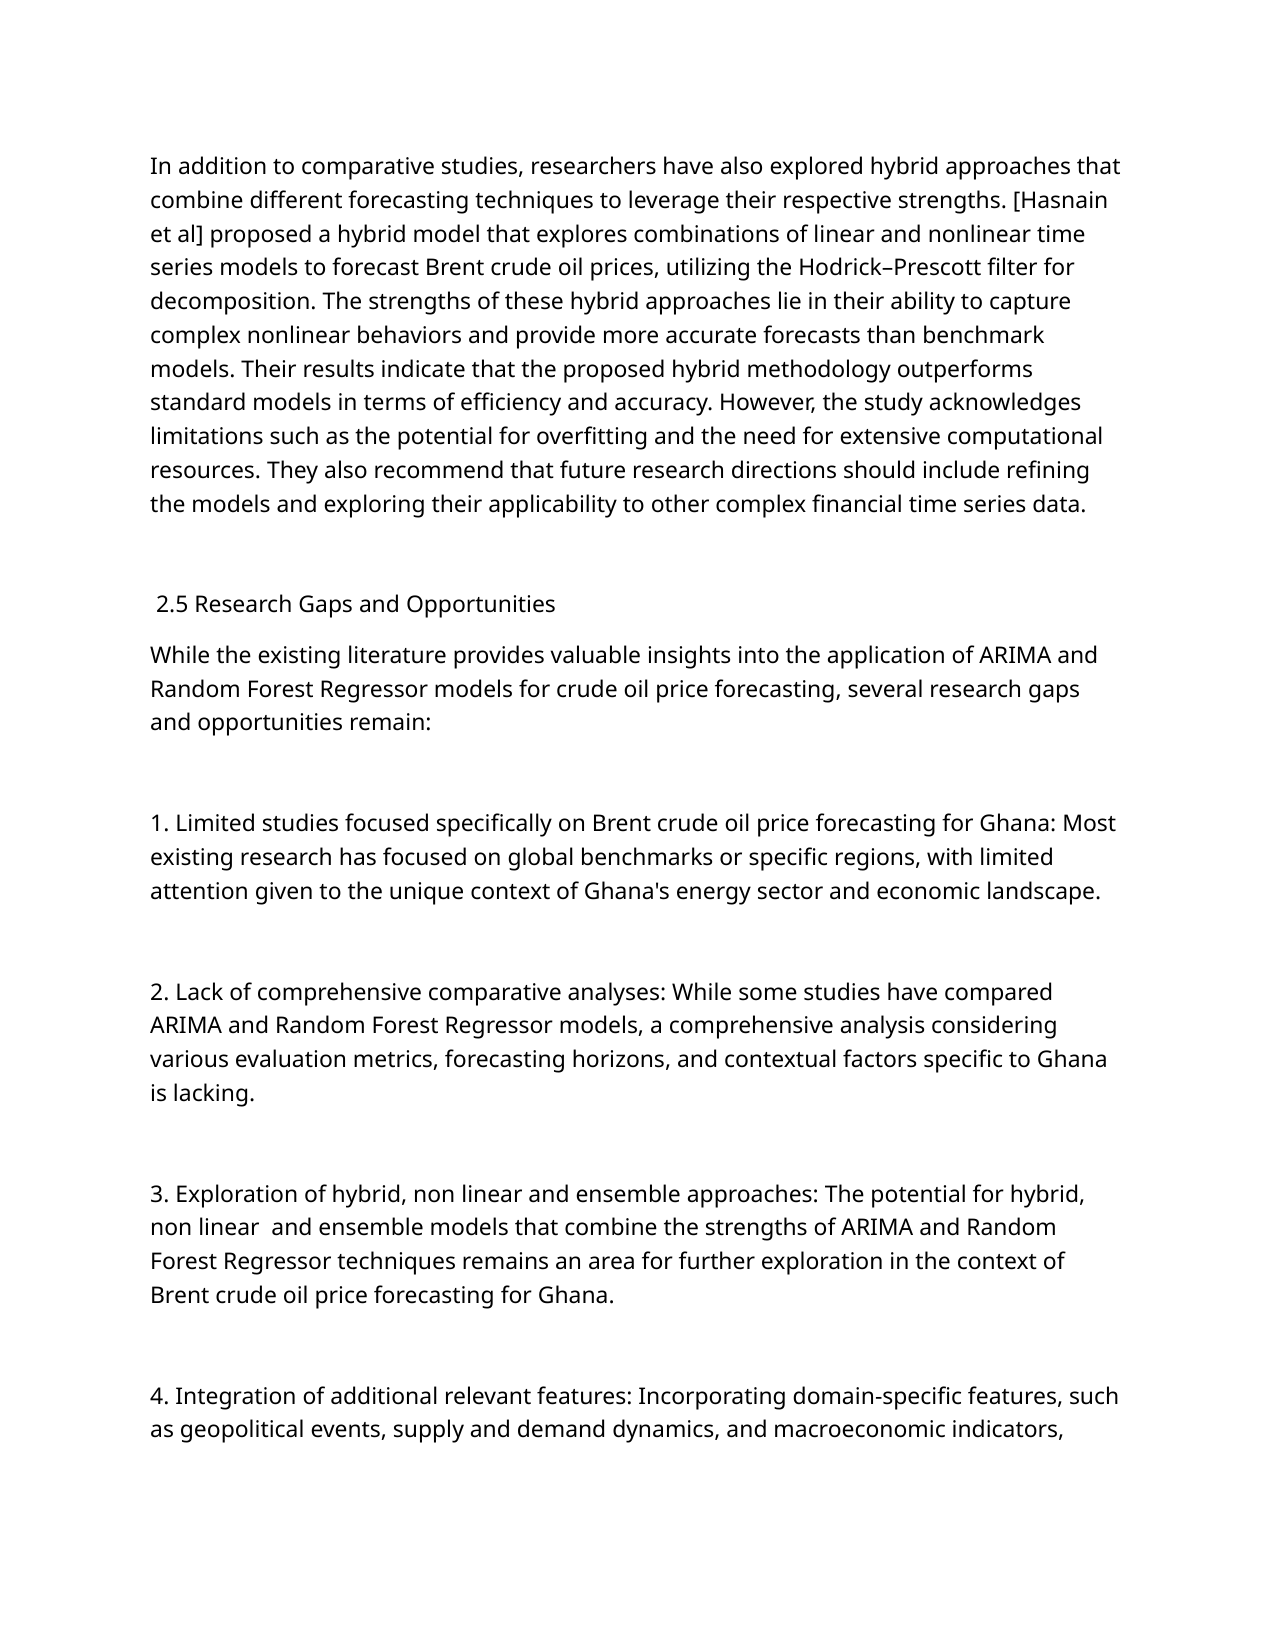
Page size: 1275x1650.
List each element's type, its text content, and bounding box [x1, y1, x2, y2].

text 3. Exploration of hybrid, non linear and ensemble approaches: The potential for hybrid, non linear and ensemble models that combine the strengths of ARIMA and Random Forest Regressor techniques remains an area for further exploration in the context of Brent crude oil price forecasting for Ghana. [150, 1177, 1125, 1310]
text 2.5 Research Gaps and Opportunities [150, 588, 1125, 619]
text 2. Lack of comprehensive comparative analyses: While some studies have compared ARIMA and Random Forest Regressor models, a comprehensive analysis considering various evaluation metrics, forecasting horizons, and contextual factors specific to Ghana is lacking. [150, 975, 1125, 1108]
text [150, 1379, 1125, 1444]
text While the existing literature provides valuable insights into the application of ARIMA and Random Forest Regressor models for crude oil price forecasting, several research gaps and opportunities remain: [150, 639, 1125, 737]
text 1. Limited studies focused specifically on Brent crude oil price forecasting for Ghana: Most existing research has focused on global benchmarks or specific regions, with limited attention given to the unique context of Ghana's energy sector and economic landscape. [150, 807, 1125, 906]
text In addition to comparative studies, researchers have also explored hybrid approaches that combine different forecasting techniques to leverage their respective strengths. [Hasnain et al] proposed a hybrid model that explores combinations of linear and nonlinear time series models to forecast Brent crude oil prices, utilizing the Hodrick–Prescott filter for decomposition. The strengths of these hybrid approaches lie in their ability to capture complex nonlinear behaviors and provide more accurate forecasts than benchmark models. Their results indicate that the proposed hybrid methodology outperforms standard models in terms of efficiency and accuracy. However, the study acknowledges limitations such as the potential for overfitting and the need for extensive computational resources. They also recommend that future research directions should include refining the models and exploring their applicability to other complex financial time series data. [150, 150, 1125, 519]
